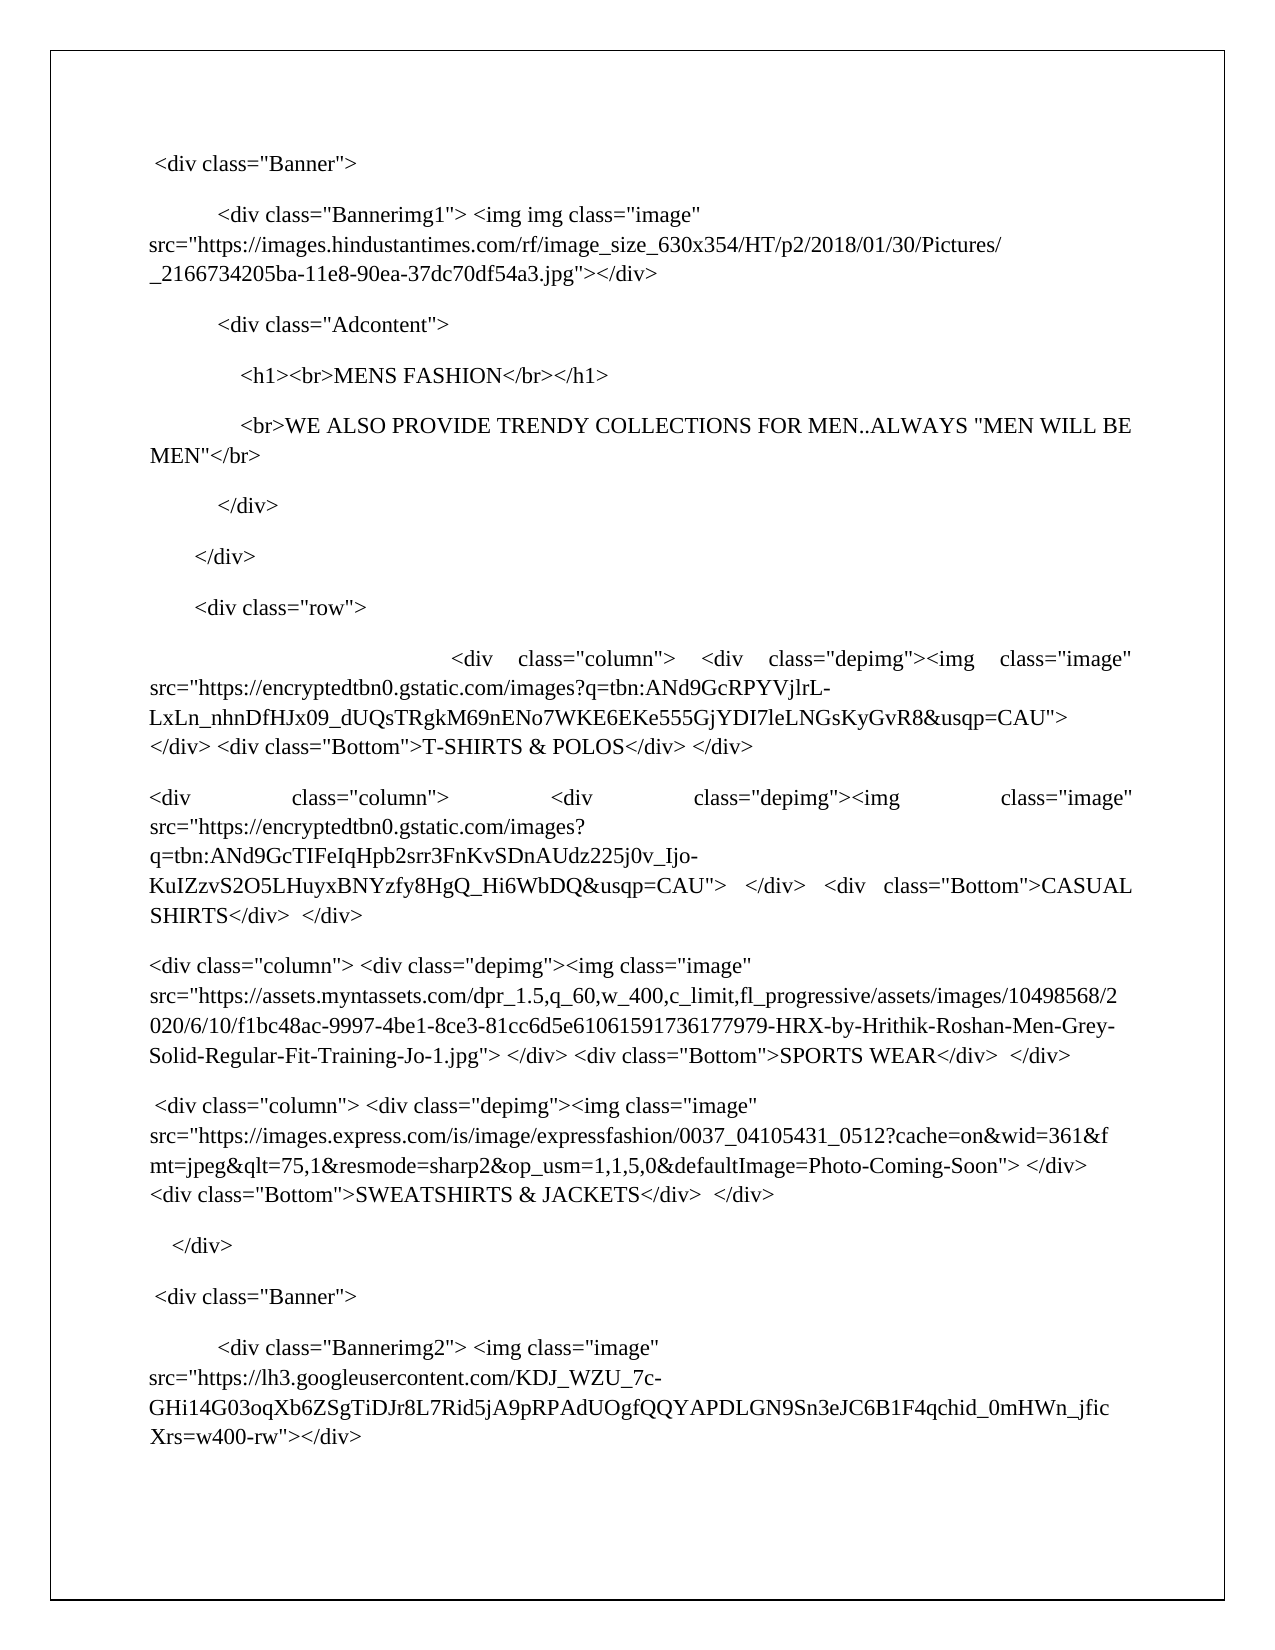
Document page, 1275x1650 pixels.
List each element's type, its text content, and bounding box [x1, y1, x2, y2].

text <div class="column"> <div class="depimg"><img class="image" src="https://encryptedtbn0.gstatic.com/images?q=tbn:ANd9GcTIFeIqHpb2srr3FnKvSDnAUdz225j0v_Ijo- [148, 784, 1133, 869]
text LxLn_nhnDfHJx09_dUQsTRgkM69nENo7WKE6EKe555GjYDI7leLNGsKyGvR8&usqp=CAU"> </div> <div class="Bottom">T-SHIRTS & POLOS</div> </div> [148, 704, 1133, 760]
text <div class="column"> <div class="depimg"><img class="image" src="https://images.express.com/is/image/expressfashion/0037_04105431_0512?cache=on&wid=361&f mt=jpeg&qlt=75,1&resmode=sharp2&op_usm=1,1,5,0&defaultImage=Photo-Coming-Soon"> </div> <div class="Bottom">SWEATSHIRTS & JACKETS</div> </div> [148, 1092, 1134, 1208]
text <br>WE ALSO PROVIDE TRENDY COLLECTIONS FOR MEN..ALWAYS "MEN WILL BE MEN"</br> [148, 413, 1133, 468]
text <h1><br>MENS FASHION</br></h1> [148, 362, 1133, 388]
text </div> [148, 1232, 1133, 1259]
text <div class="Bannerimg2"> <img class="image" [148, 1334, 1133, 1360]
text Solid-Regular-Fit-Training-Jo-1.jpg"> </div> <div class="Bottom">SPORTS WEAR</div> </div> [148, 1042, 1133, 1068]
text <div class="Adcontent"> [148, 311, 1133, 337]
text src="https://lh3.googleusercontent.com/KDJ_WZU_7c- [148, 1364, 1133, 1391]
text </div> [148, 543, 1133, 570]
text <div class="row"> [148, 594, 1133, 621]
text src="https://images.hindustantimes.com/rf/image_size_630x354/HT/p2/2018/01/30/Pictures/_2166734205ba-11e8-90ea-37dc70df54a3.jpg"></div> [148, 231, 1133, 286]
text <div class="Bannerimg1"> <img img class="image" [148, 201, 1133, 227]
text </div> [148, 493, 1133, 519]
text GHi14G03oqXb6ZSgTiDJr8L7Rid5jA9pRPAdUOgfQQYAPDLGN9Sn3eJC6B1F4qchid_0mHWn_jfic Xrs=w400-rw"></div> [148, 1394, 1133, 1449]
text <div class="column"> <div class="depimg"><img class="image" src="https://assets.myntassets.com/dpr_1.5,q_60,w_400,c_limit,fl_progressive/assets/images/10498568/2 020/6/10/f1bc48ac-9997-4be1-8ce3-81cc6d5e61061591736177979-HRX-by-Hrithik-Roshan-Men-Grey- [148, 952, 1134, 1038]
text <div class="Banner"> [148, 150, 1133, 176]
text <div class="column"> <div class="depimg"><img class="image" src="https://encryptedtbn0.gstatic.com/images?q=tbn:ANd9GcRPYVjlrL- [148, 645, 1133, 701]
text KuIZzvS2O5LHuyxBNYzfy8HgQ_Hi6WbDQ&usqp=CAU"> </div> <div class="Bottom">CASUAL SHIRTS</div> </div> [148, 872, 1133, 928]
text <div class="Banner"> [148, 1283, 1133, 1309]
